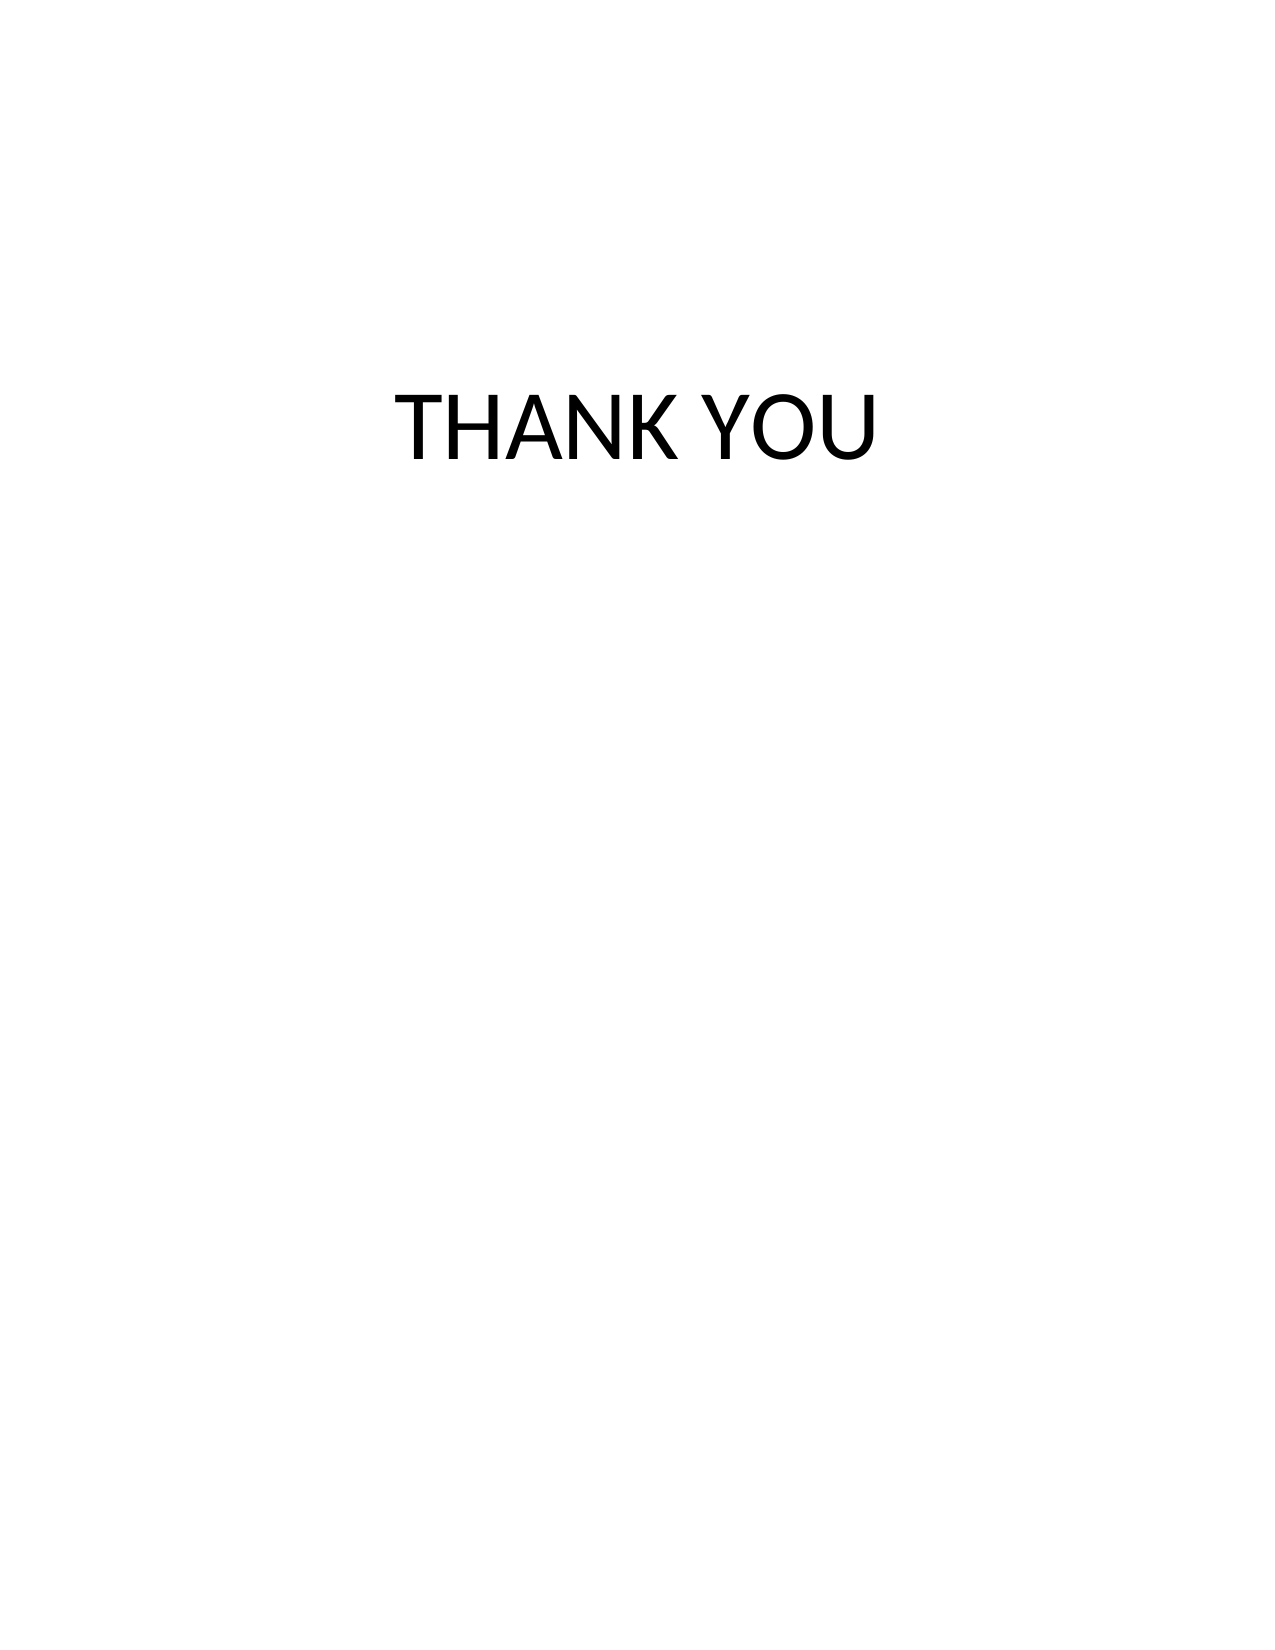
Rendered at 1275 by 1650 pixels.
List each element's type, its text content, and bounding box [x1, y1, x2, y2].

text THANK YOU [150, 362, 1125, 484]
